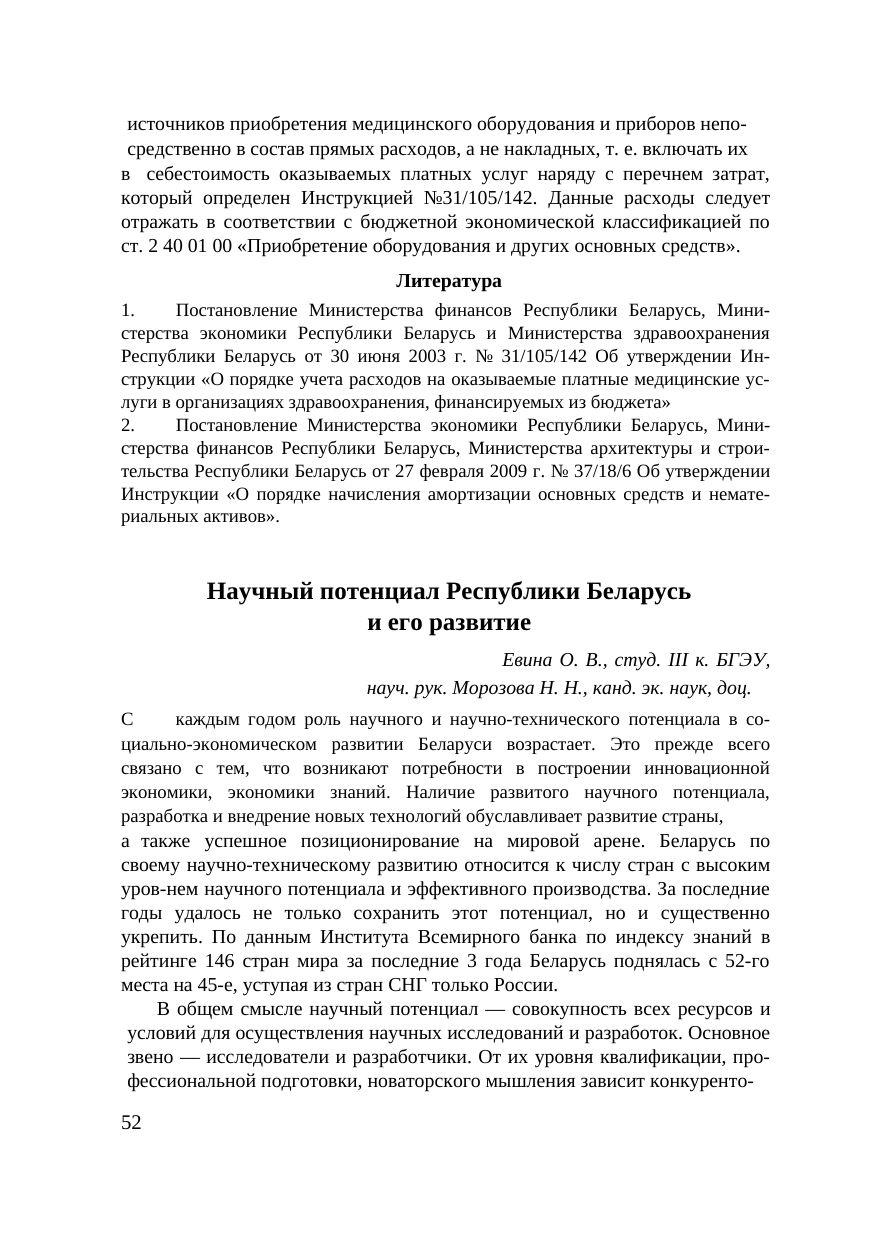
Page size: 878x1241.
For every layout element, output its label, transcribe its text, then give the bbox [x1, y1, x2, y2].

list себестоимость оказываемых платных услуг наряду с перечнем затрат, который определен Инструкцией №31/105/142. Данные расходы следует отражать в соответствии с бюджетной экономической классификацией по ст. 2 40 01 00 «Приобретение оборудования и других основных средств». [121, 161, 771, 257]
list Постановление Министерства финансов Республики Беларусь, Мини-стерства экономики Республики Беларусь и Министерства здравоохранения Республики Беларусь от 30 июня 2003 г. № 31/105/142 Об утверждении Ин-струкции «О порядке учета расходов на оказываемые платные медицинские ус-луги в организациях здравоохранения, финансируемых из бюджета» [121, 299, 771, 413]
text Евина О. В., студ. III к. БГЭУ, науч. рук. Морозова Н. Н., канд. эк. наук, доц. [367, 648, 771, 699]
text источников приобретения медицинского оборудования и приборов непо-средственно в состав прямых расходов, а не накладных, т. е. включать их [127, 112, 771, 159]
list Постановление Министерства экономики Республики Беларусь, Мини-стерства финансов Республики Беларусь, Министерства архитектуры и строи-тельства Республики Беларусь от 27 февраля 2009 г. № 37/18/6 Об утверждении Инструкции «О порядке начисления амортизации основных средств и немате-риальных активов». [121, 414, 771, 527]
text В общем смысле научный потенциал — совокупность всех ресурсов и условий для осуществления научных исследований и разработок. Основное звено — исследователи и разработчики. От их уровня квалификации, про-фессиональной подготовки, новаторского мышления зависит конкуренто- [127, 997, 771, 1092]
list также успешное позиционирование на мировой арене. Беларусь по своему научно-техническому развитию относится к числу стран с высоким уров-нем научного потенциала и эффективного производства. За последние годы удалось не только сохранить этот потенциал, но и существенно укрепить. По данным Института Всемирного банка по индексу знаний в рейтинге 146 стран мира за последние 3 года Беларусь поднялась с 52-го места на 45-е, уступая из стран СНГ только России. [121, 829, 771, 995]
list каждым годом роль научного и научно-технического потенциала в со-циально-экономическом развитии Беларуси возрастает. Это прежде всего связано с тем, что возникают потребности в построении инновационной экономики, экономики знаний. Наличие развитого научного потенциала, разработка и внедрение новых технологий обуславливает развитие страны, [121, 708, 771, 827]
text 52 [121, 1110, 771, 1134]
text Научный потенциал Республики Беларусь [121, 576, 777, 605]
text Литература [121, 269, 777, 292]
text и его развитие [121, 607, 777, 635]
